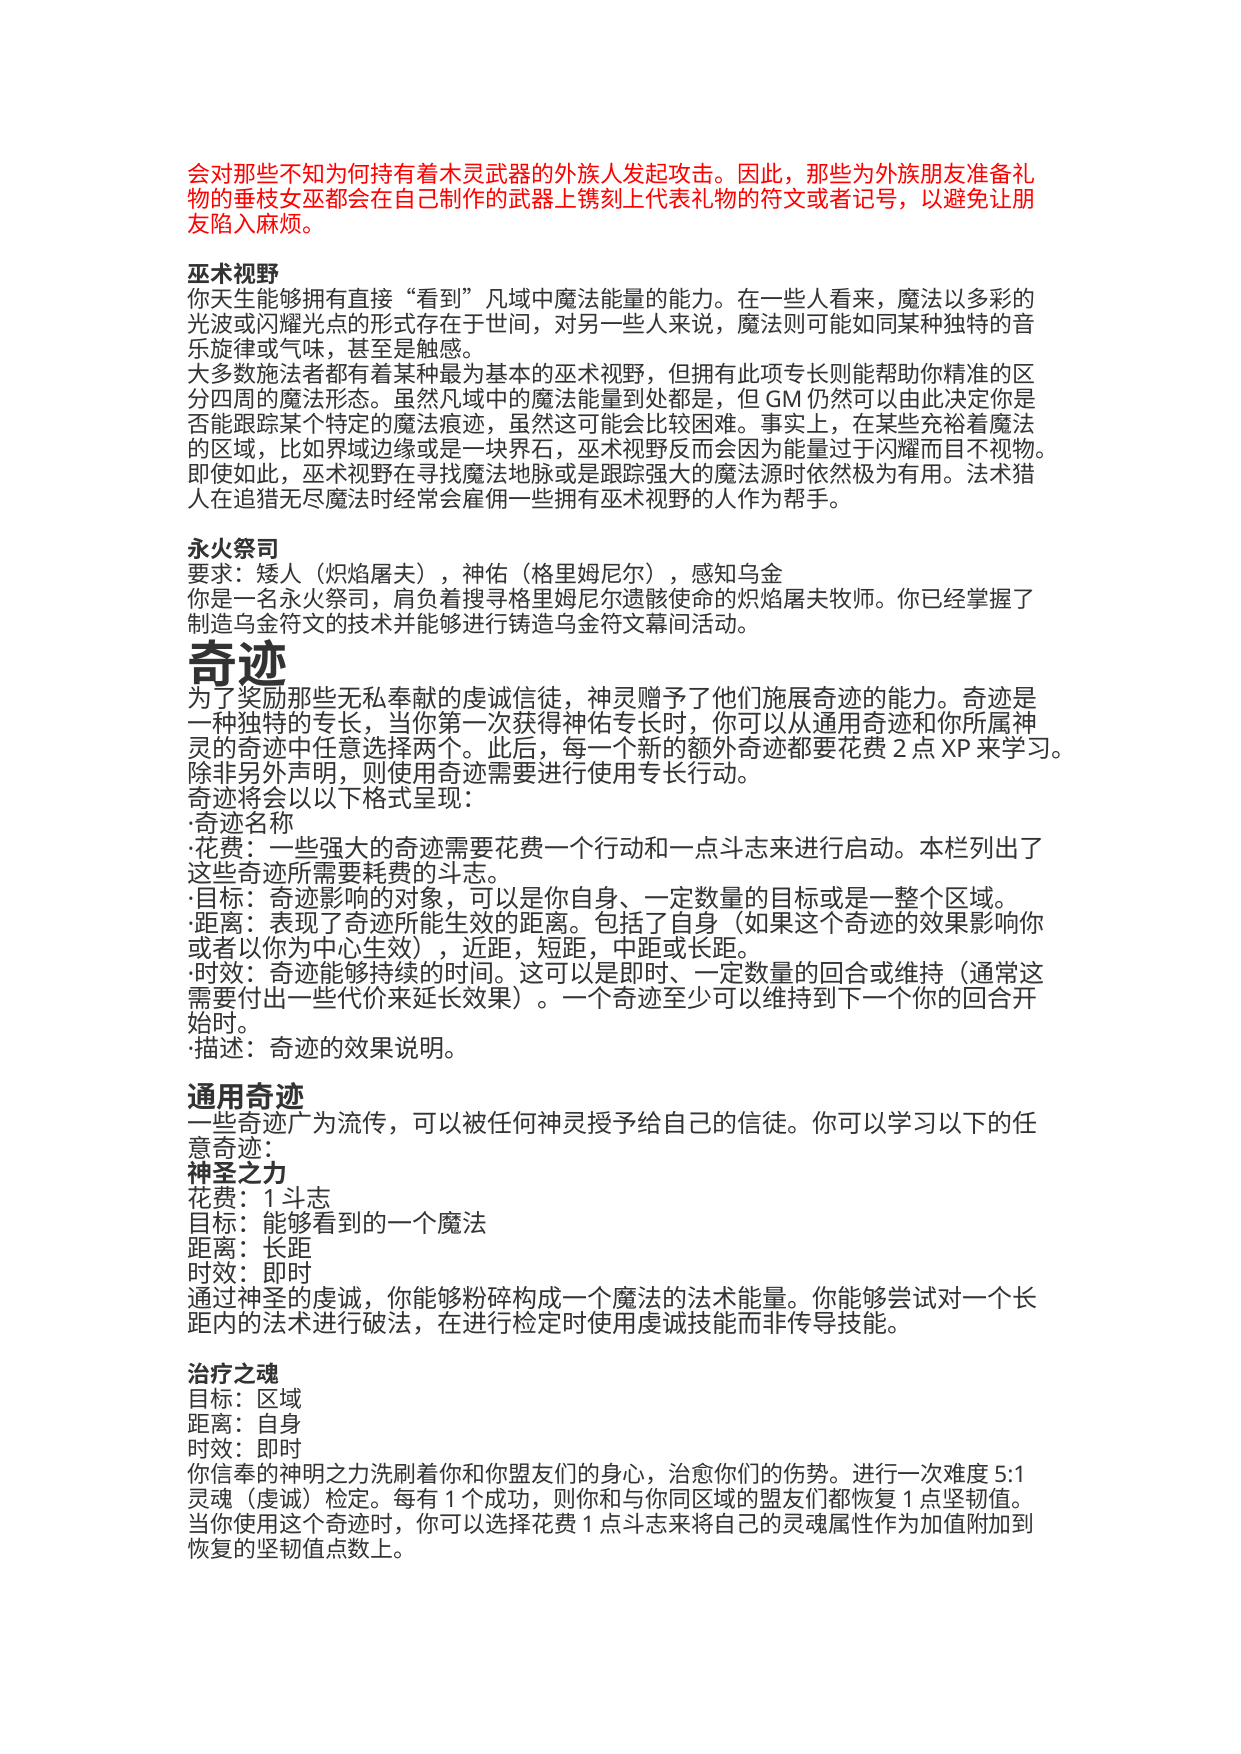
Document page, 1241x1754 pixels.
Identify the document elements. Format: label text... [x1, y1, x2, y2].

text 大多数施法者都有着某种最为基本的巫术视野，但拥有此项专长则能帮助你精准的区分四周的魔法形态。虽然凡域中的魔法能量到处都是，但GM仍然可以由此决定你是否能跟踪某个特定的魔法痕迹，虽然这可能会比较困难。事实上，在某些充裕着魔法的区域，比如界域边缘或是一块界石，巫术视野反而会因为能量过于闪耀而目不视物。 [187, 362, 1053, 462]
text 奇迹将会以以下格式呈现： [187, 787, 1053, 812]
text 通用奇迹 [187, 1087, 1053, 1112]
text 目标：能够看到的一个魔法 [187, 1212, 1053, 1237]
text ·距离：表现了奇迹所能生效的距离。包括了自身（如果这个奇迹的效果影响你或者以你为中心生效），近距，短距，中距或长距。 [187, 912, 1053, 962]
text 你信奉的神明之力洗刷着你和你盟友们的身心，治愈你们的伤势。进行一次难度5:1灵魂（虔诚）检定。每有1个成功，则你和与你同区域的盟友们都恢复1点坚韧值。 [187, 1462, 1053, 1512]
text 距离：自身 [187, 1412, 1053, 1437]
text 目标：区域 [187, 1387, 1053, 1412]
text 花费：1斗志 [187, 1187, 1053, 1212]
text 治疗之魂 [187, 1362, 1053, 1387]
text ·奇迹名称 [187, 812, 1053, 837]
text 奇迹 [219, 662, 1053, 687]
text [187, 162, 1053, 237]
text 距离：长距 [187, 1237, 1053, 1262]
text 通过神圣的虔诚，你能够粉碎构成一个魔法的法术能量。你能够尝试对一个长距内的法术进行破法，在进行检定时使用虔诚技能而非传导技能。 [187, 1287, 1053, 1337]
text 为了奖励那些无私奉献的虔诚信徒，神灵赠予了他们施展奇迹的能力。奇迹是一种独特的专长，当你第一次获得神佑专长时，你可以从通用奇迹和你所属神灵的奇迹中任意选择两个。此后，每一个新的额外奇迹都要花费2点XP来学习。除非另外声明，则使用奇迹需要进行使用专长行动。 [187, 687, 1053, 787]
text ·花费：一些强大的奇迹需要花费一个行动和一点斗志来进行启动。本栏列出了这些奇迹所需要耗费的斗志。 [187, 837, 1053, 887]
text 奇迹 [187, 662, 222, 687]
text ·目标：奇迹影响的对象，可以是你自身、一定数量的目标或是一整个区域。 [187, 887, 1053, 912]
text 一些奇迹广为流传，可以被任何神灵授予给自己的信徒。你可以学习以下的任意奇迹： [187, 1112, 1053, 1162]
text 当你使用这个奇迹时，你可以选择花费1点斗志来将自己的灵魂属性作为加值附加到恢复的坚韧值点数上。 [187, 1512, 1053, 1562]
text 要求：矮人（炽焰屠夫），神佑（格里姆尼尔），感知乌金 [187, 562, 1053, 587]
text 巫术视野 [187, 262, 1053, 287]
text 你是一名永火祭司，肩负着搜寻格里姆尼尔遗骸使命的炽焰屠夫牧师。你已经掌握了制造乌金符文的技术并能够进行铸造乌金符文幕间活动。 [187, 587, 1053, 637]
text ·描述：奇迹的效果说明。 [187, 1037, 1053, 1062]
text 永火祭司 [187, 537, 1053, 562]
text 时效：即时 [187, 1262, 1053, 1287]
text 你天生能够拥有直接“看到”凡域中魔法能量的能力。在一些人看来，魔法以多彩的光波或闪耀光点的形式存在于世间，对另一些人来说，魔法则可能如同某种独特的音乐旋律或气味，甚至是触感。 [187, 287, 1053, 362]
text 神圣之力 [187, 1162, 1053, 1187]
text ·时效：奇迹能够持续的时间。这可以是即时、一定数量的回合或维持（通常这需要付出一些代价来延长效果）。一个奇迹至少可以维持到下一个你的回合开始时。 [187, 962, 1053, 1037]
text 即使如此，巫术视野在寻找魔法地脉或是跟踪强大的魔法源时依然极为有用。法术猎人在追猎无尽魔法时经常会雇佣一些拥有巫术视野的人作为帮手。 [187, 462, 1053, 512]
text 时效：即时 [187, 1437, 1053, 1462]
